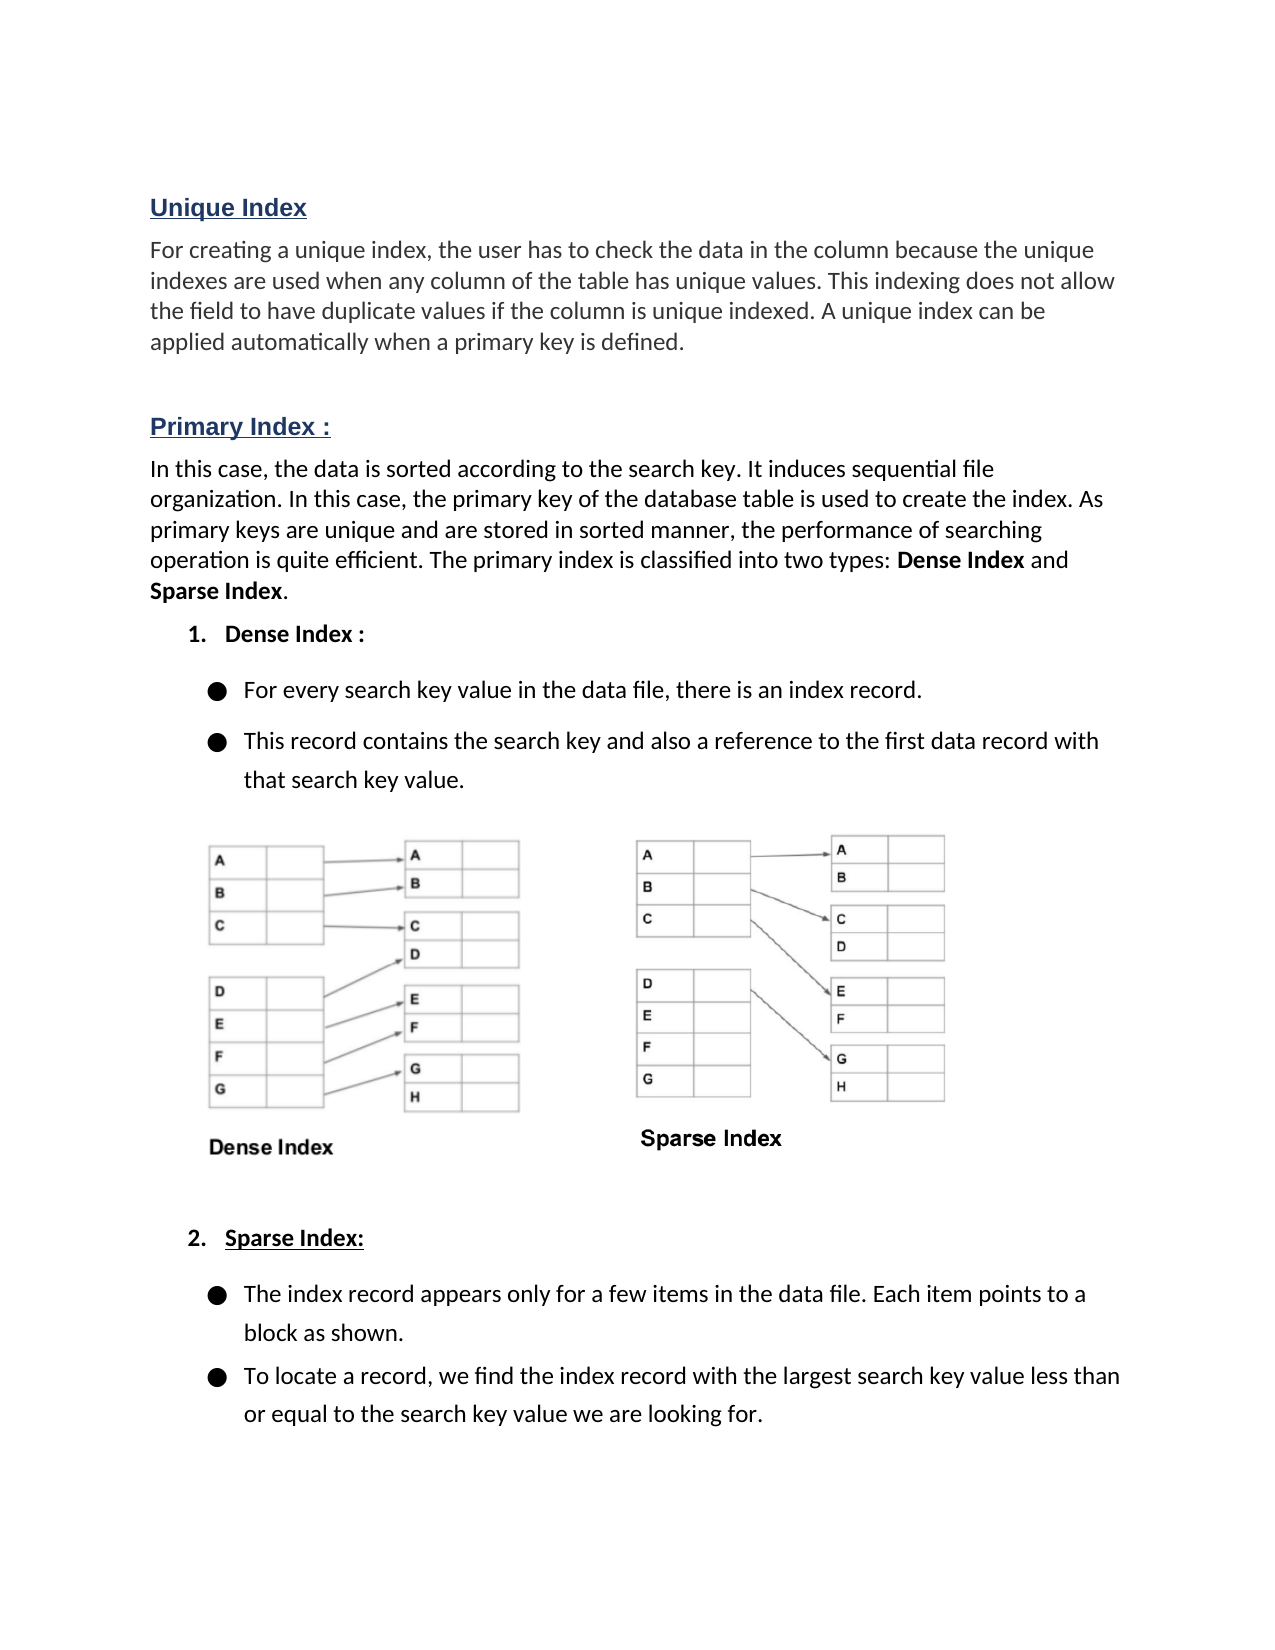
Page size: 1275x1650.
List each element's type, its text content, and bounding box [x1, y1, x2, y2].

list Sparse Index: [187, 1223, 1125, 1253]
text For creating a unique index, the user has to check the data in the column because the unique indexes are used when any column of the table has unique values. This indexing does not allow the field to have duplicate values if the column is unique indexed. A unique index can be applied automatically when a primary key is defined. [150, 234, 1125, 356]
picture [150, 806, 576, 1167]
list Dense Index : [187, 618, 1125, 649]
list This record contains the search key and also a reference to the first data record with that search key value. [206, 712, 1125, 794]
subtitle Primary Index : [150, 412, 1125, 441]
picture [581, 816, 1032, 1167]
list To locate a record, we find the index record with the largest search key value less than or equal to the search key value we are looking for. [206, 1347, 1125, 1429]
text In this case, the data is sorted according to the search key. It induces sequential file organization. In this case, the primary key of the database table is used to create the index. As primary keys are unique and are stored in sorted manner, the performance of searching operation is quite efficient. The primary index is classified into two types: Dense Index and Sparse Index. [150, 453, 1125, 606]
list For every search key value in the data file, there is an index record. [206, 661, 1125, 712]
subtitle Unique Index [150, 193, 1125, 222]
list The index record appears only for a few items in the data file. Each item points to a block as shown. [206, 1266, 1125, 1347]
